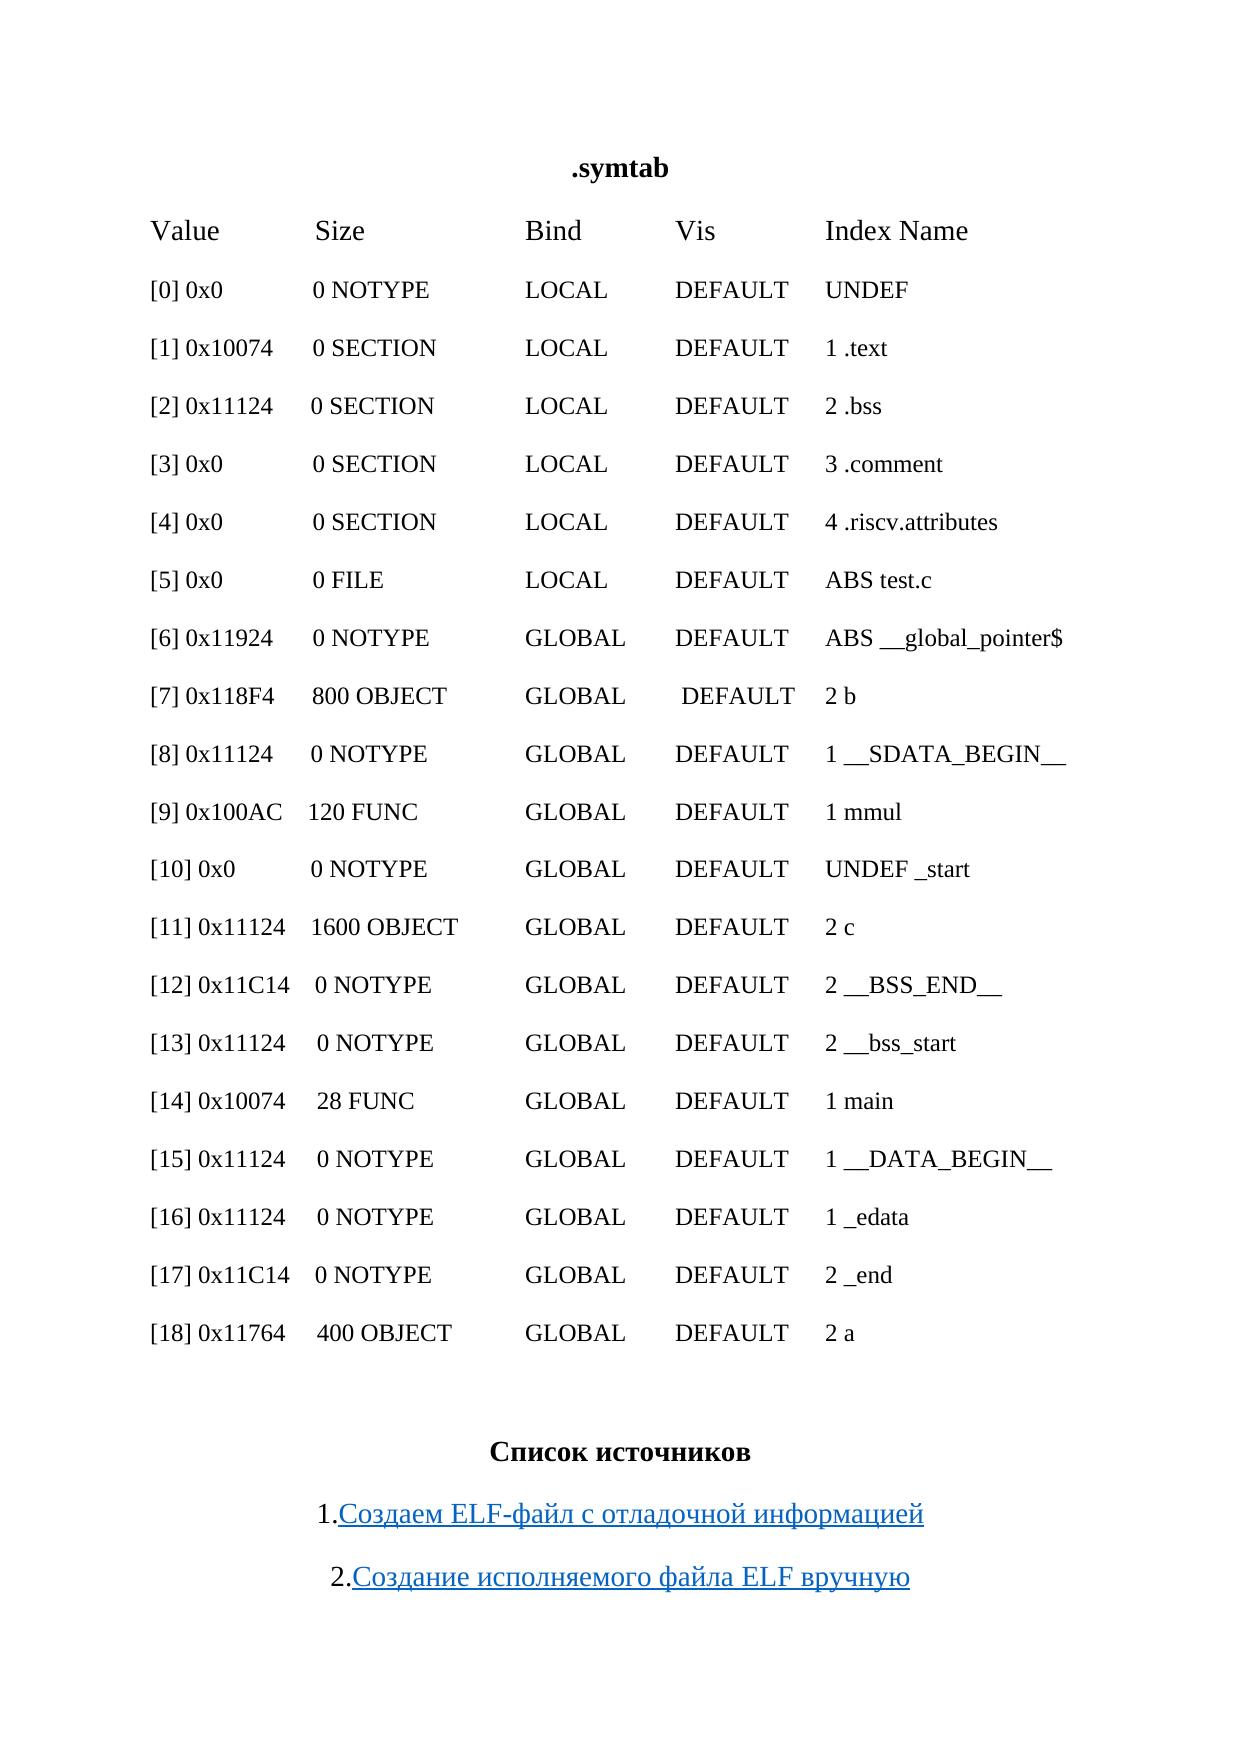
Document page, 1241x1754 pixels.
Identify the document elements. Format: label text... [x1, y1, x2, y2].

text .symtab [150, 150, 1090, 183]
text [7] 0x118F4 800 OBJECT GLOBAL DEFAULT 2 b [150, 681, 1090, 709]
text [5] 0x0 0 FILE LOCAL DEFAULT ABS test.c [150, 565, 1090, 594]
text 1.Создаем ELF-файл с отладочной информацией [150, 1496, 1090, 1530]
text [14] 0x10074 28 FUNC GLOBAL DEFAULT 1 main [150, 1086, 1090, 1115]
text [12] 0x11C14 0 NOTYPE GLOBAL DEFAULT 2 __BSS_END__ [150, 970, 1090, 999]
text [11] 0x11124 1600 OBJECT GLOBAL DEFAULT 2 c [150, 912, 1090, 941]
text [1] 0x10074 0 SECTION LOCAL DEFAULT 1 .text [150, 333, 1090, 362]
text [17] 0x11C14 0 NOTYPE GLOBAL DEFAULT 2 _end [150, 1260, 1090, 1289]
text Список источников [150, 1434, 1090, 1467]
text [0] 0x0 0 NOTYPE LOCAL DEFAULT UNDEF [150, 275, 1090, 304]
text [4] 0x0 0 SECTION LOCAL DEFAULT 4 .riscv.attributes [150, 507, 1090, 536]
text 2.Создание исполняемого файла ELF вручную [150, 1559, 1090, 1593]
text [8] 0x11124 0 NOTYPE GLOBAL DEFAULT 1 __SDATA_BEGIN__ [150, 739, 1090, 767]
text [13] 0x11124 0 NOTYPE GLOBAL DEFAULT 2 __bss_start [150, 1028, 1090, 1057]
text [18] 0x11764 400 OBJECT GLOBAL DEFAULT 2 a [150, 1318, 1090, 1347]
text [9] 0x100AC 120 FUNC GLOBAL DEFAULT 1 mmul [150, 797, 1090, 825]
text [16] 0x11124 0 NOTYPE GLOBAL DEFAULT 1 _edata [150, 1202, 1090, 1231]
text [6] 0x11924 0 NOTYPE GLOBAL DEFAULT ABS __global_pointer$ [150, 623, 1090, 652]
text Value Size Bind Vis Index Name [150, 213, 1090, 246]
text [3] 0x0 0 SECTION LOCAL DEFAULT 3 .comment [150, 449, 1090, 478]
text [10] 0x0 0 NOTYPE GLOBAL DEFAULT UNDEF _start [150, 854, 1090, 883]
text [15] 0x11124 0 NOTYPE GLOBAL DEFAULT 1 __DATA_BEGIN__ [150, 1144, 1090, 1173]
text [2] 0x11124 0 SECTION LOCAL DEFAULT 2 .bss [150, 391, 1090, 420]
